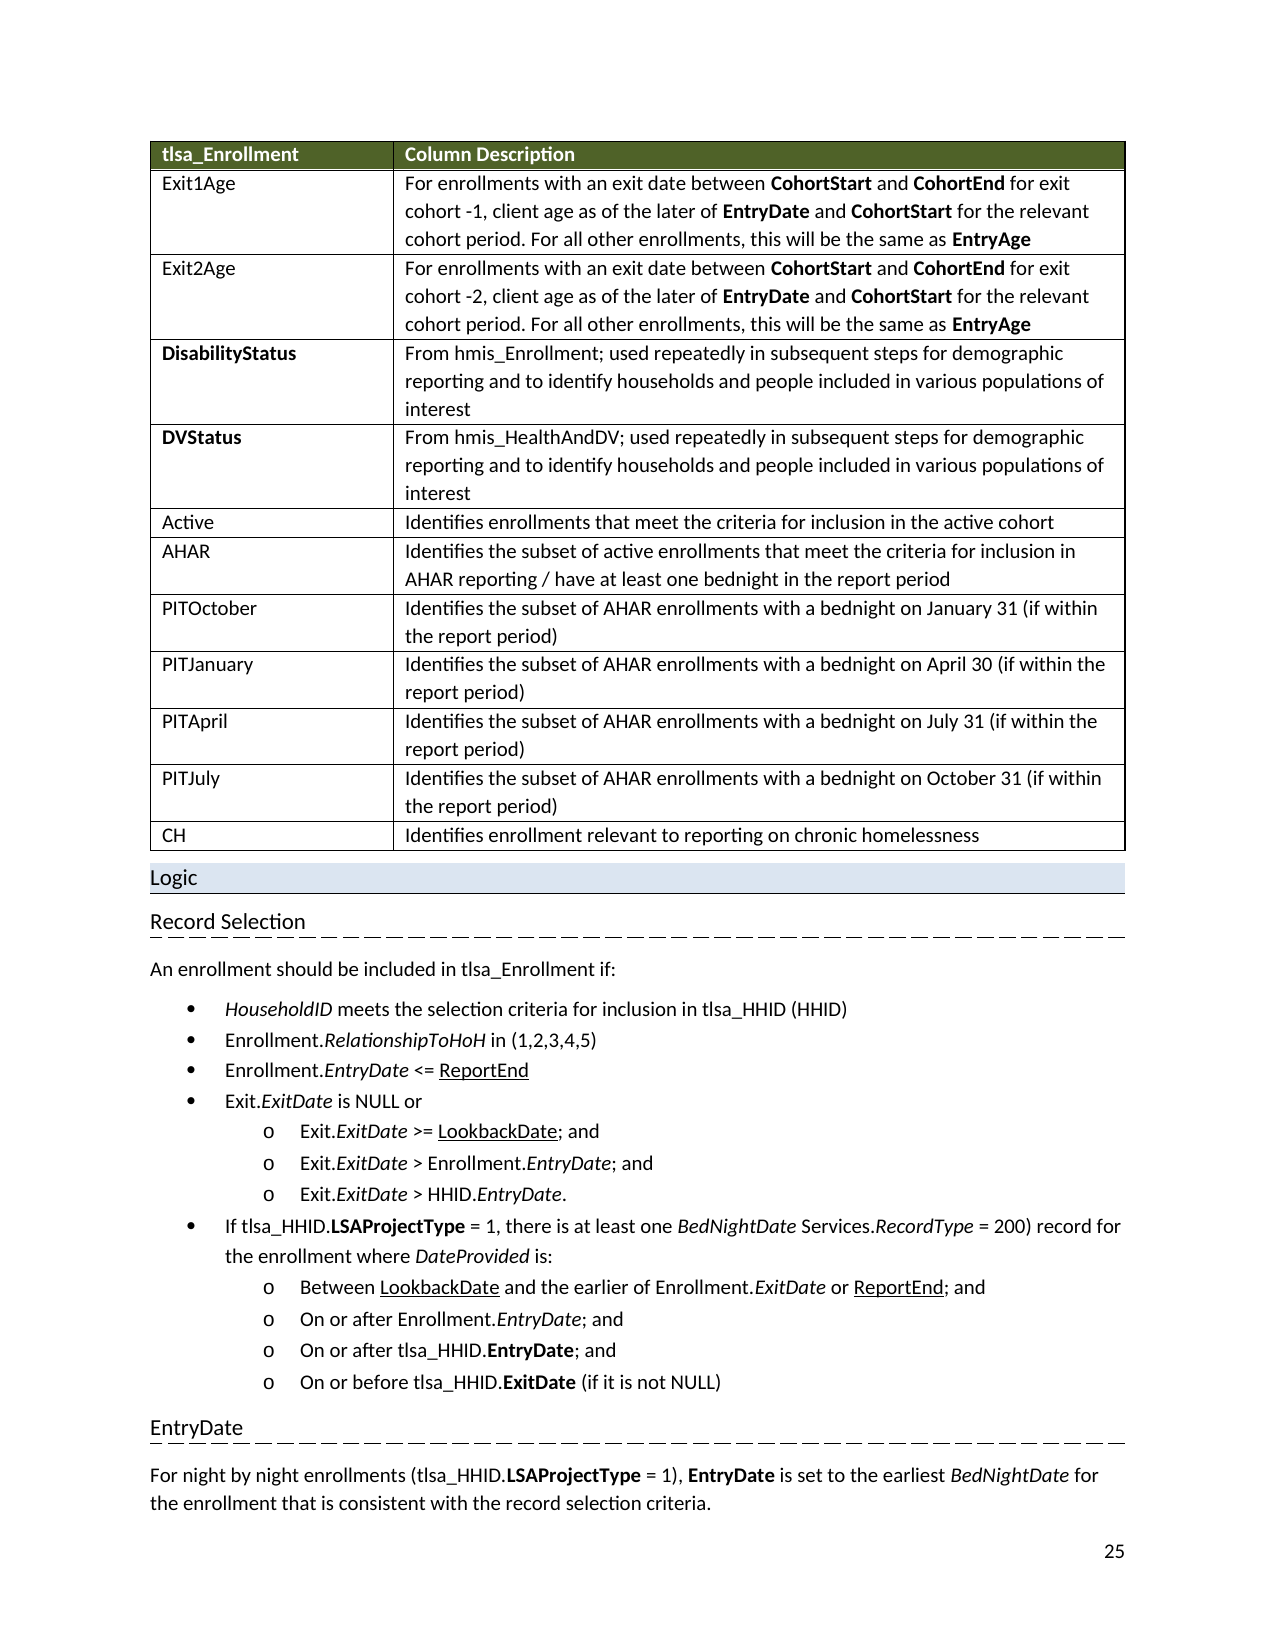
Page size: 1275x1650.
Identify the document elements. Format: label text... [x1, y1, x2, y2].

list On or after tlsa_HHID.EntryDate; and [262, 1337, 1125, 1364]
subtitle Record Selection [150, 907, 1125, 938]
list If tlsa_HHID.LSAProjectType = 1, there is at least one BedNightDate Services.RecordType = 200) record for the enrollment where DateProvided is: [187, 1213, 1125, 1269]
table_header Column Description [394, 142, 1124, 169]
table_cell Active [151, 509, 393, 537]
table_cell Identifies enrollments that meet the criteria for inclusion in the active cohort [394, 509, 1124, 537]
list HouseholdID meets the selection criteria for inclusion in tlsa_HHID (HHID) [187, 997, 1125, 1022]
table_cell From hmis_HealthAndDV; used repeatedly in subsequent steps for demographic reporting and to identify households and people included in various populations of interest [394, 425, 1124, 508]
table_cell AHAR [151, 538, 393, 594]
table_cell Identifies the subset of AHAR enrollments with a bednight on October 31 (if within the report period) [394, 765, 1124, 821]
text An enrollment should be included in tlsa_Enrollment if: [150, 956, 1125, 982]
list Exit.ExitDate > Enrollment.EntryDate; and [262, 1150, 1125, 1176]
table_cell Identifies the subset of active enrollments that meet the criteria for inclusion in AHAR reporting / have at least one bednight in the report period [394, 538, 1124, 594]
table_cell PITJanuary [151, 652, 393, 707]
table_cell CH [151, 822, 393, 850]
table_cell Identifies enrollment relevant to reporting on chronic homelessness [394, 822, 1124, 850]
table_cell Identifies the subset of AHAR enrollments with a bednight on April 30 (if within the report period) [394, 652, 1124, 707]
list Enrollment.RelationshipToHoH in (1,2,3,4,5) [187, 1027, 1125, 1052]
list Exit.ExitDate is NULL or [187, 1088, 1125, 1113]
table_cell PITOctober [151, 595, 393, 651]
table_cell For enrollments with an exit date between CohortStart and CohortEnd for exit cohort -1, client age as of the later of EntryDate and CohortStart for the relevant cohort period. For all other enrollments, this will be the same as EntryAge [394, 171, 1124, 254]
table_cell PITJuly [151, 765, 393, 821]
list Exit.ExitDate > HHID.EntryDate. [262, 1182, 1125, 1208]
list On or before tlsa_HHID.ExitDate (if it is not NULL) [262, 1369, 1125, 1396]
list On or after Enrollment.EntryDate; and [262, 1306, 1125, 1332]
table_cell For enrollments with an exit date between CohortStart and CohortEnd for exit cohort -2, client age as of the later of EntryDate and CohortStart for the relevant cohort period. For all other enrollments, this will be the same as EntryAge [394, 255, 1124, 339]
subtitle EntryDate [150, 1413, 1125, 1444]
table_cell Identifies the subset of AHAR enrollments with a bednight on January 31 (if within the report period) [394, 595, 1124, 651]
text For night by night enrollments (tlsa_HHID.LSAProjectType = 1), EntryDate is set to the earliest BedNightDate for the enrollment that is consistent with the record selection criteria. [150, 1462, 1125, 1516]
subtitle Logic [150, 863, 1125, 893]
table_cell Exit2Age [151, 255, 393, 339]
table_cell DisabilityStatus [151, 340, 393, 423]
table_cell From hmis_Enrollment; used repeatedly in subsequent steps for demographic reporting and to identify households and people included in various populations of interest [394, 340, 1124, 423]
list Enrollment.EntryDate <= ReportEnd [187, 1057, 1125, 1083]
table_cell DVStatus [151, 425, 393, 508]
table_cell Exit1Age [151, 171, 393, 254]
table_header tlsa_Enrollment [151, 142, 393, 169]
list Between LookbackDate and the earlier of Enrollment.ExitDate or ReportEnd; and [262, 1274, 1125, 1301]
list Exit.ExitDate >= LookbackDate; and [262, 1118, 1125, 1145]
table_cell PITApril [151, 709, 393, 764]
table_cell Identifies the subset of AHAR enrollments with a bednight on July 31 (if within the report period) [394, 709, 1124, 764]
